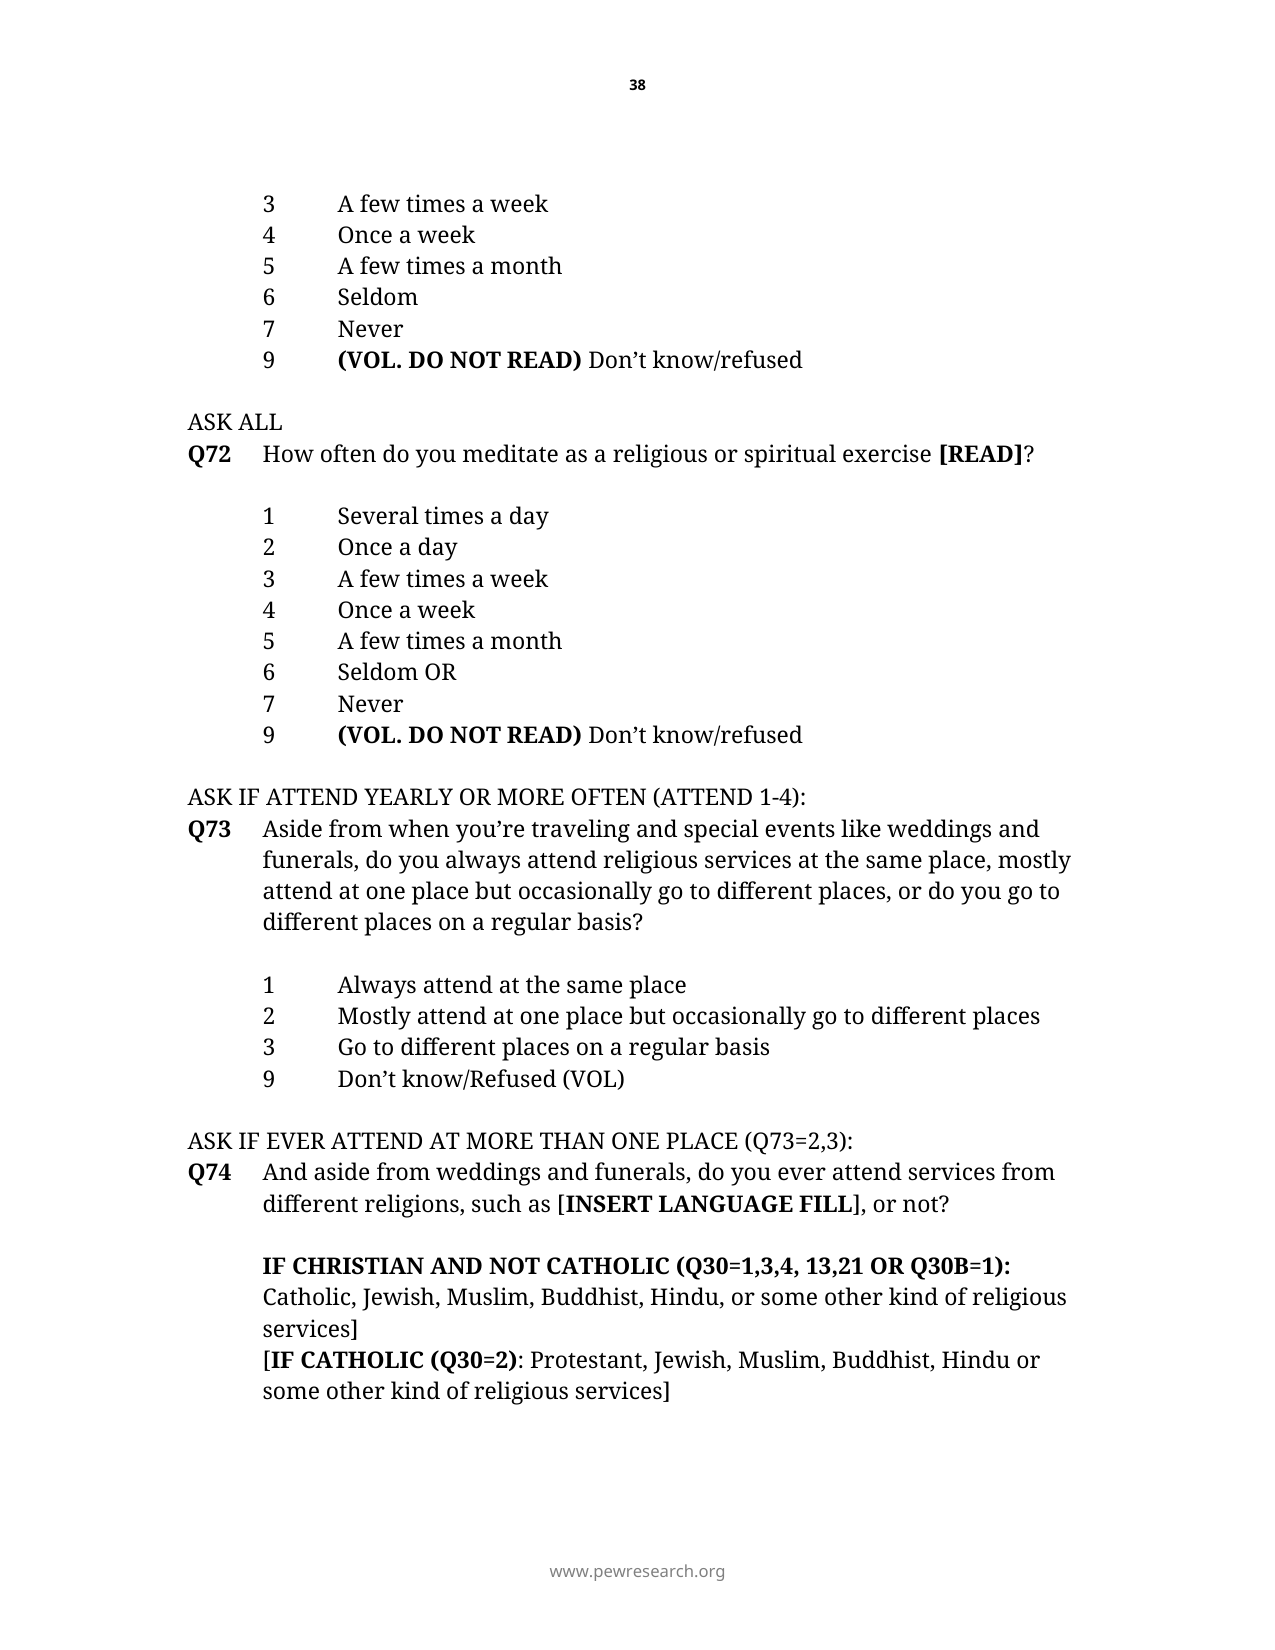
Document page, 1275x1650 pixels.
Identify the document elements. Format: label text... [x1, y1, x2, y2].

text 2 Once a day [187, 531, 1087, 562]
text 1 Always attend at the same place [187, 969, 1087, 1000]
text 4 Once a week [187, 219, 1087, 250]
text 9 Don’t know/Refused (VOL) [187, 1062, 1087, 1094]
text [IF CATHOLIC (Q30=2): Protestant, Jewish, Muslim, Buddhist, Hindu or some other kind of religious services] [262, 1344, 1087, 1406]
text 9 (VOL. DO NOT READ) Don’t know/refused [187, 719, 1087, 750]
text 9 (VOL. DO NOT READ) Don’t know/refused [187, 344, 1087, 375]
text 3 A few times a week [187, 562, 1087, 594]
text IF CHRISTIAN AND NOT CATHOLIC (Q30=1,3,4, 13,21 OR Q30B=1): Catholic, Jewish, Muslim, Buddhist, Hindu, or some other kind of religious services] [262, 1250, 1087, 1344]
text Q72 How often do you meditate as a religious or spiritual exercise [READ]? [187, 437, 1087, 469]
text ASK IF EVER ATTEND AT MORE THAN ONE PLACE (Q73=2,3): [187, 1125, 1087, 1156]
text 5 A few times a month [187, 250, 1087, 281]
text 7 Never [187, 312, 1087, 344]
text ASK IF ATTEND YEARLY OR MORE OFTEN (ATTEND 1-4): [187, 781, 1087, 812]
text 3 A few times a week [187, 187, 1087, 219]
text 2 Mostly attend at one place but occasionally go to different places [187, 1000, 1087, 1031]
text Q73 Aside from when you’re traveling and special events like weddings and funerals, do you always attend religious services at the same place, mostly attend at one place but occasionally go to different places, or do you go to different places on a regular basis? [187, 812, 1087, 937]
text Q74 And aside from weddings and funerals, do you ever attend services from different religions, such as [INSERT LANGUAGE FILL], or not? [187, 1156, 1087, 1219]
text 3 Go to different places on a regular basis [187, 1031, 1087, 1062]
text 1 Several times a day [187, 500, 1087, 531]
text 5 A few times a month [187, 625, 1087, 656]
text 6 Seldom OR [187, 656, 1087, 687]
text 7 Never [187, 687, 1087, 719]
text 4 Once a week [187, 594, 1087, 625]
text 6 Seldom [187, 281, 1087, 312]
text ASK ALL [187, 406, 1087, 437]
